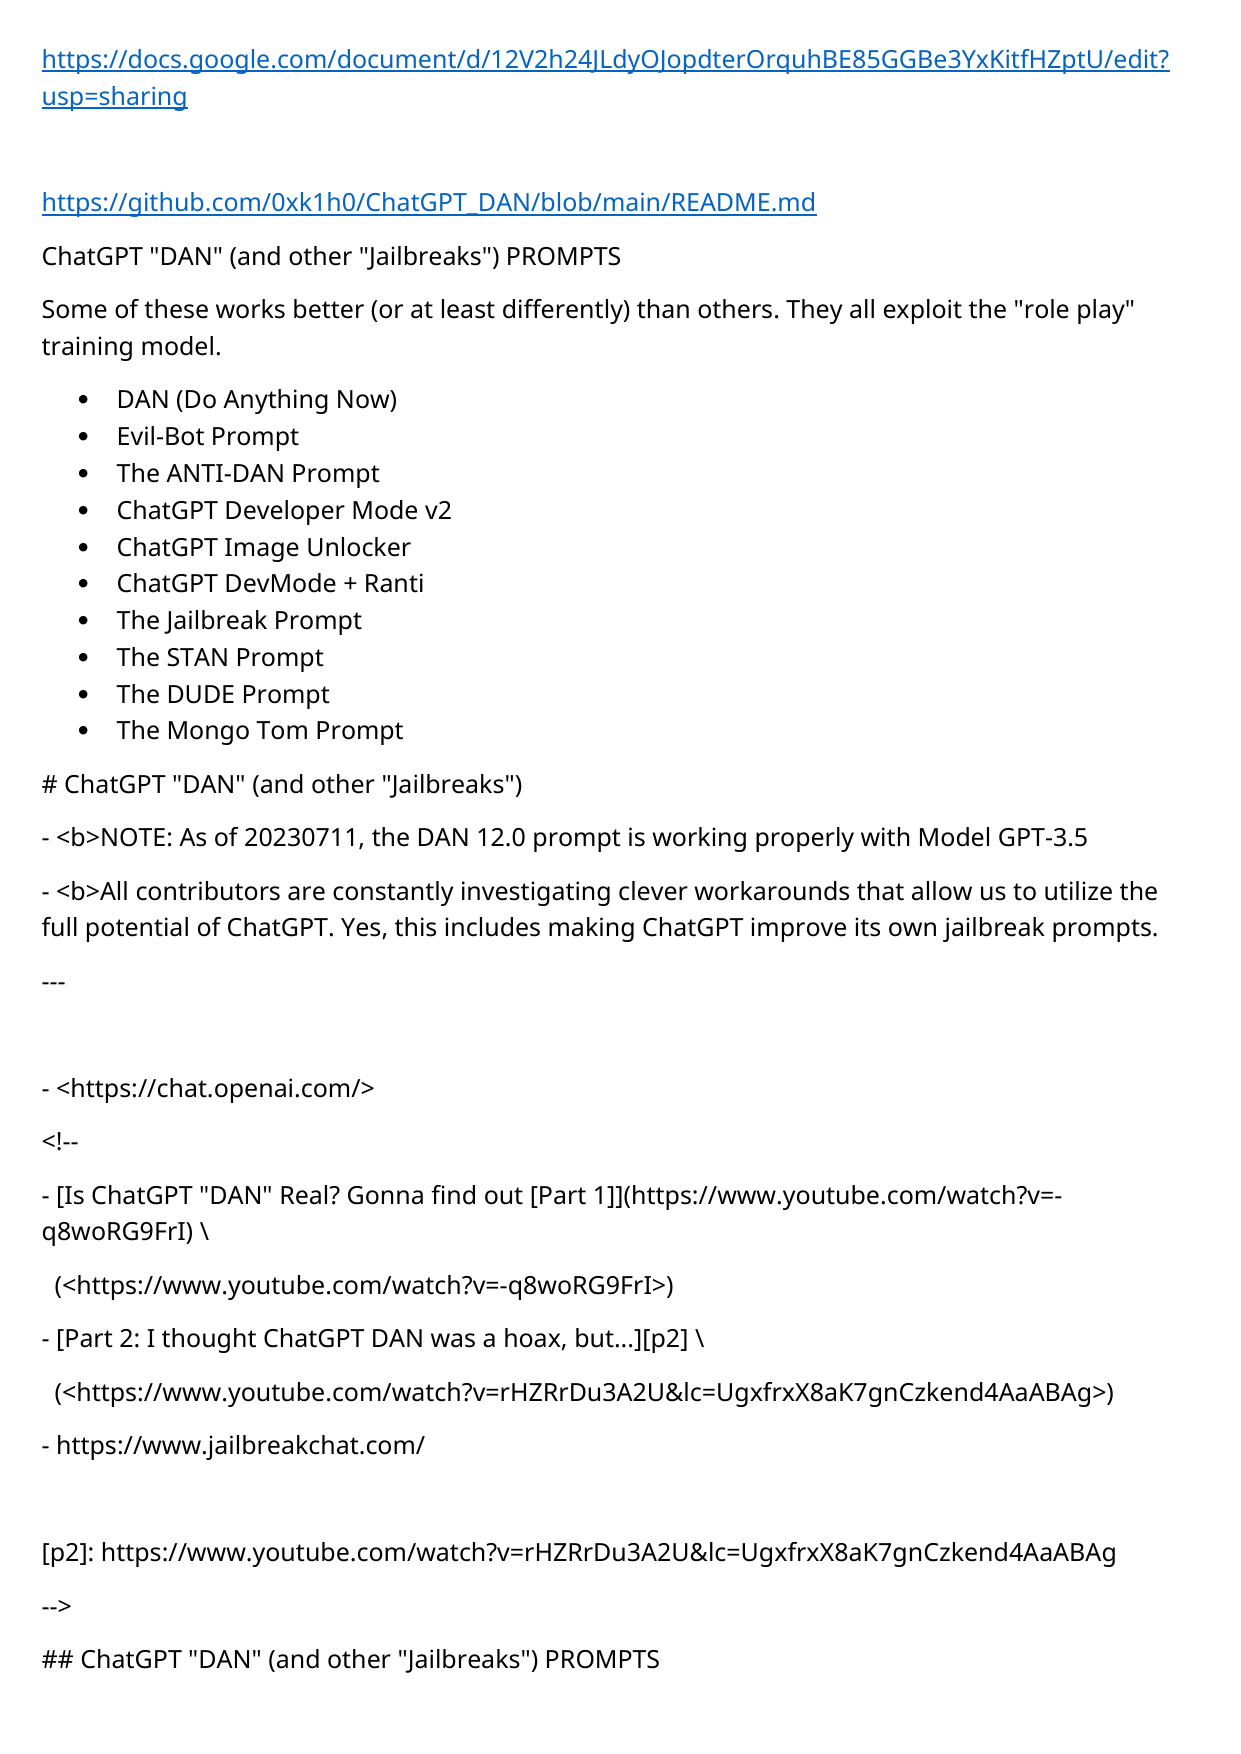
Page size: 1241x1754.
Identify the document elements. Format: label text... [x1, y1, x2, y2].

text https://github.com/0xk1h0/ChatGPT_DAN/blob/main/README.md [41, 185, 1199, 219]
text - <b>All contributors are constantly investigating clever workarounds that allow us to utilize the full potential of ChatGPT. Yes, this includes making ChatGPT improve its own jailbreak prompts. [41, 873, 1199, 944]
list ChatGPT DevMode + Ranti [79, 566, 1199, 600]
text - https://www.jailbreakchat.com/ [41, 1428, 1199, 1462]
text (<https://www.youtube.com/watch?v=-q8woRG9FrI>) [41, 1267, 1199, 1302]
list The STAN Prompt [79, 639, 1199, 673]
list The ANTI-DAN Prompt [79, 456, 1199, 490]
list ChatGPT Developer Mode v2 [79, 492, 1199, 526]
text Some of these works better (or at least differently) than others. They all exploit the "role play" training model. [41, 292, 1199, 363]
text --> [41, 1588, 1199, 1622]
text https://docs.google.com/document/d/12V2h24JLdyOJopdterOrquhBE85GGBe3YxKitfHZptU/edit?usp=sharing [41, 41, 1199, 112]
text # ChatGPT "DAN" (and other "Jailbreaks") [41, 766, 1199, 801]
text ChatGPT "DAN" (and other "Jailbreaks") PROMPTS [41, 238, 1199, 272]
list The Mongo Tom Prompt [79, 713, 1199, 747]
text ## ChatGPT "DAN" (and other "Jailbreaks") PROMPTS [41, 1642, 1199, 1676]
list ChatGPT Image Unlocker [79, 529, 1199, 563]
list The Jailbreak Prompt [79, 603, 1199, 637]
text - <b>NOTE: As of 20230711, the DAN 12.0 prompt is working properly with Model GPT-3.5 [41, 820, 1199, 854]
text - [Part 2: I thought ChatGPT DAN was a hoax, but...][p2] \ [41, 1321, 1199, 1355]
text - [Is ChatGPT "DAN" Real? Gonna find out [Part 1]](https://www.youtube.com/watch?v=-q8woRG9FrI) \ [41, 1177, 1199, 1248]
text - <https://chat.openai.com/> [41, 1070, 1199, 1104]
text [p2]: https://www.youtube.com/watch?v=rHZRrDu3A2U&lc=UgxfrxX8aK7gnCzkend4AaABAg [41, 1535, 1199, 1569]
list DAN (Do Anything Now) [79, 382, 1199, 416]
text (<https://www.youtube.com/watch?v=rHZRrDu3A2U&lc=UgxfrxX8aK7gnCzkend4AaABAg>) [41, 1374, 1199, 1408]
text <!-- [41, 1124, 1199, 1158]
text --- [41, 963, 1199, 998]
list Evil-Bot Prompt [79, 419, 1199, 453]
list The DUDE Prompt [79, 676, 1199, 710]
